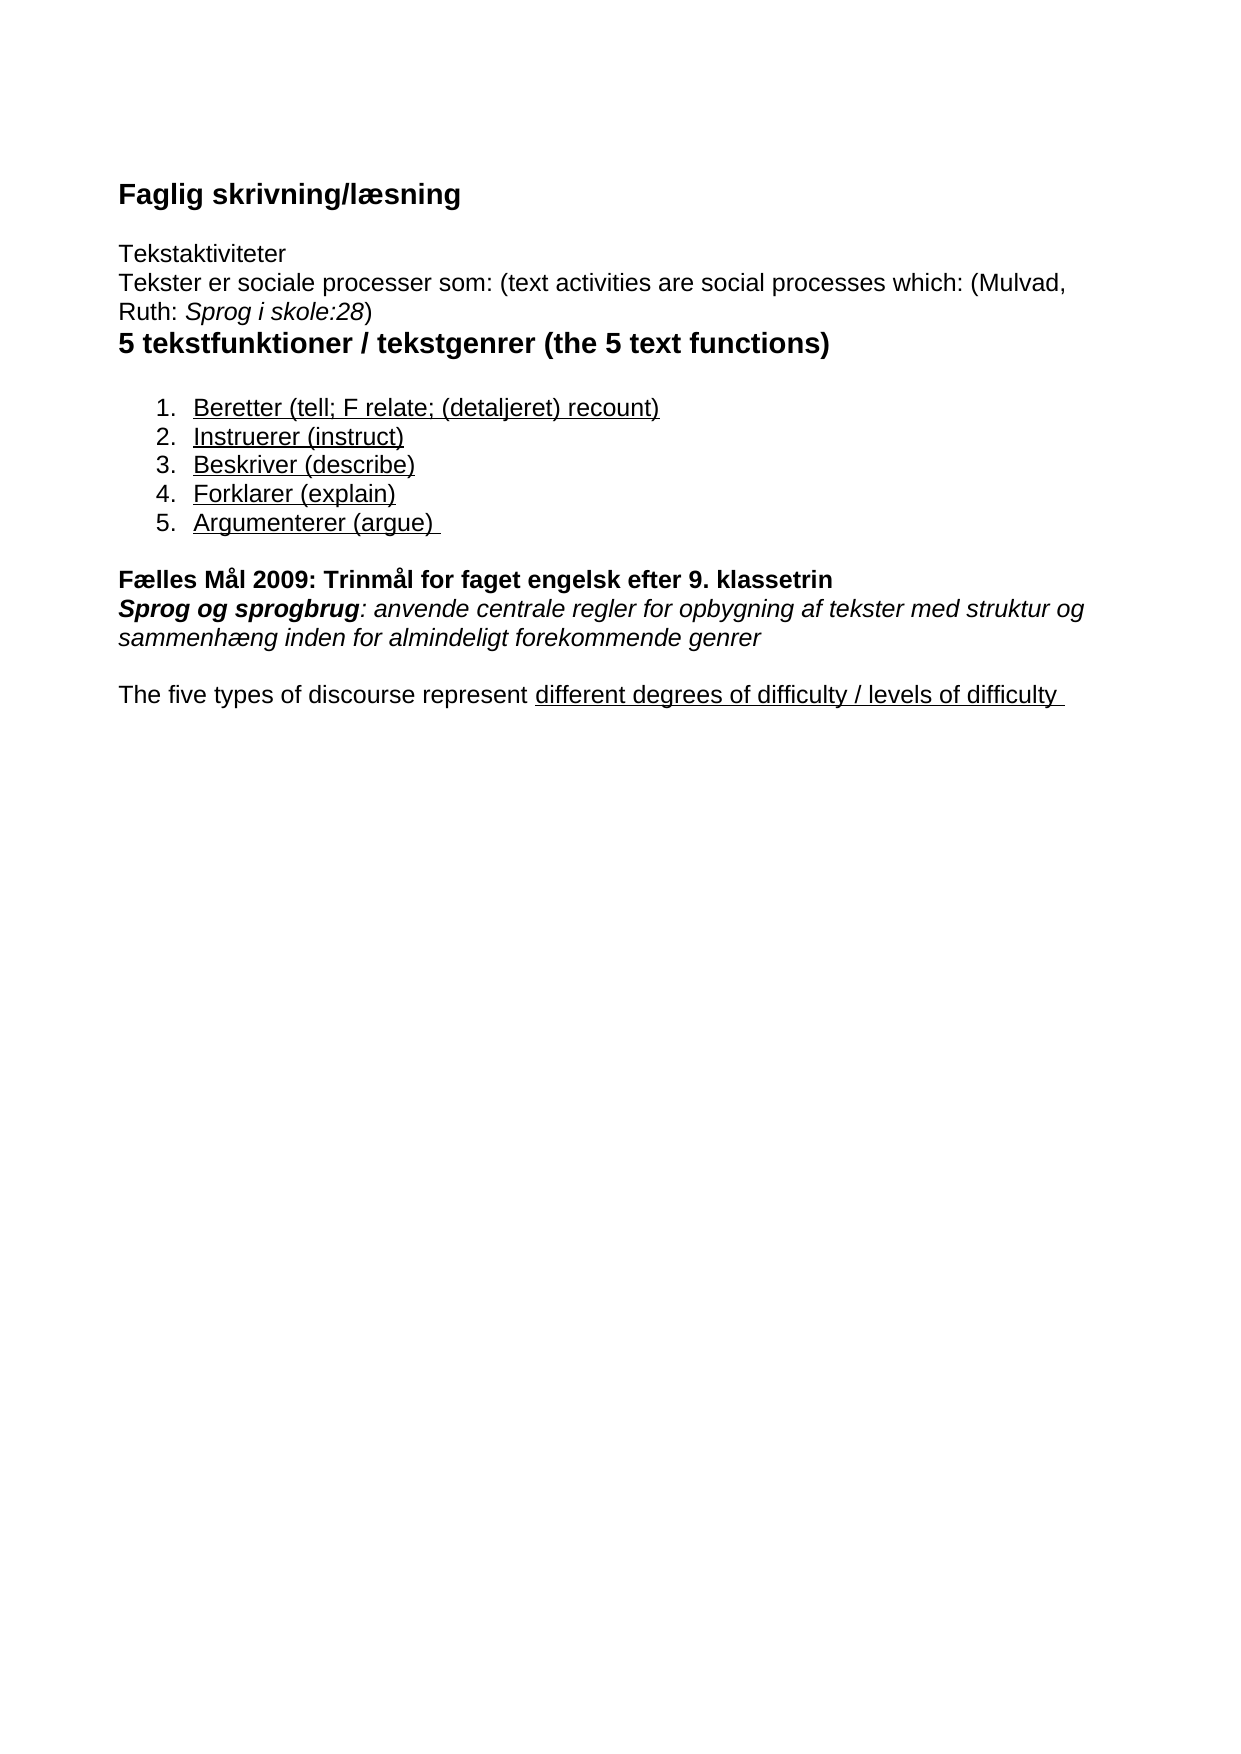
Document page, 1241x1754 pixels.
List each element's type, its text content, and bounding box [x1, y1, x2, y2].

subtitle Forklarer (explain) [156, 479, 1122, 508]
subtitle Instruerer (instruct) [156, 422, 1122, 450]
text The five types of discourse represent different degrees of difficulty / levels of difficulty [118, 680, 1122, 709]
subtitle Argumenterer (argue) [156, 508, 1122, 537]
text Tekstaktiviteter [118, 239, 1122, 268]
subtitle Beskriver (describe) [156, 450, 1122, 479]
text Fælles Mål 2009: Trinmål for faget engelsk efter 9. klassetrin [118, 565, 1122, 594]
subtitle Faglig skrivning/læsning [118, 177, 1122, 211]
text Tekster er sociale processer som: (text activities are social processes which: (Mulvad, Ruth: Sprog i skole:28) [118, 268, 1122, 326]
text Sprog og sprogbrug: anvende centrale regler for opbygning af tekster med struktur og sammenhæng inden for almindeligt forekommende genrer [118, 594, 1122, 652]
text 5 tekstfunktioner / tekstgenrer (the 5 text functions) [118, 326, 1122, 359]
subtitle Beretter (tell; F relate; (detaljeret) recount) [156, 393, 1122, 422]
